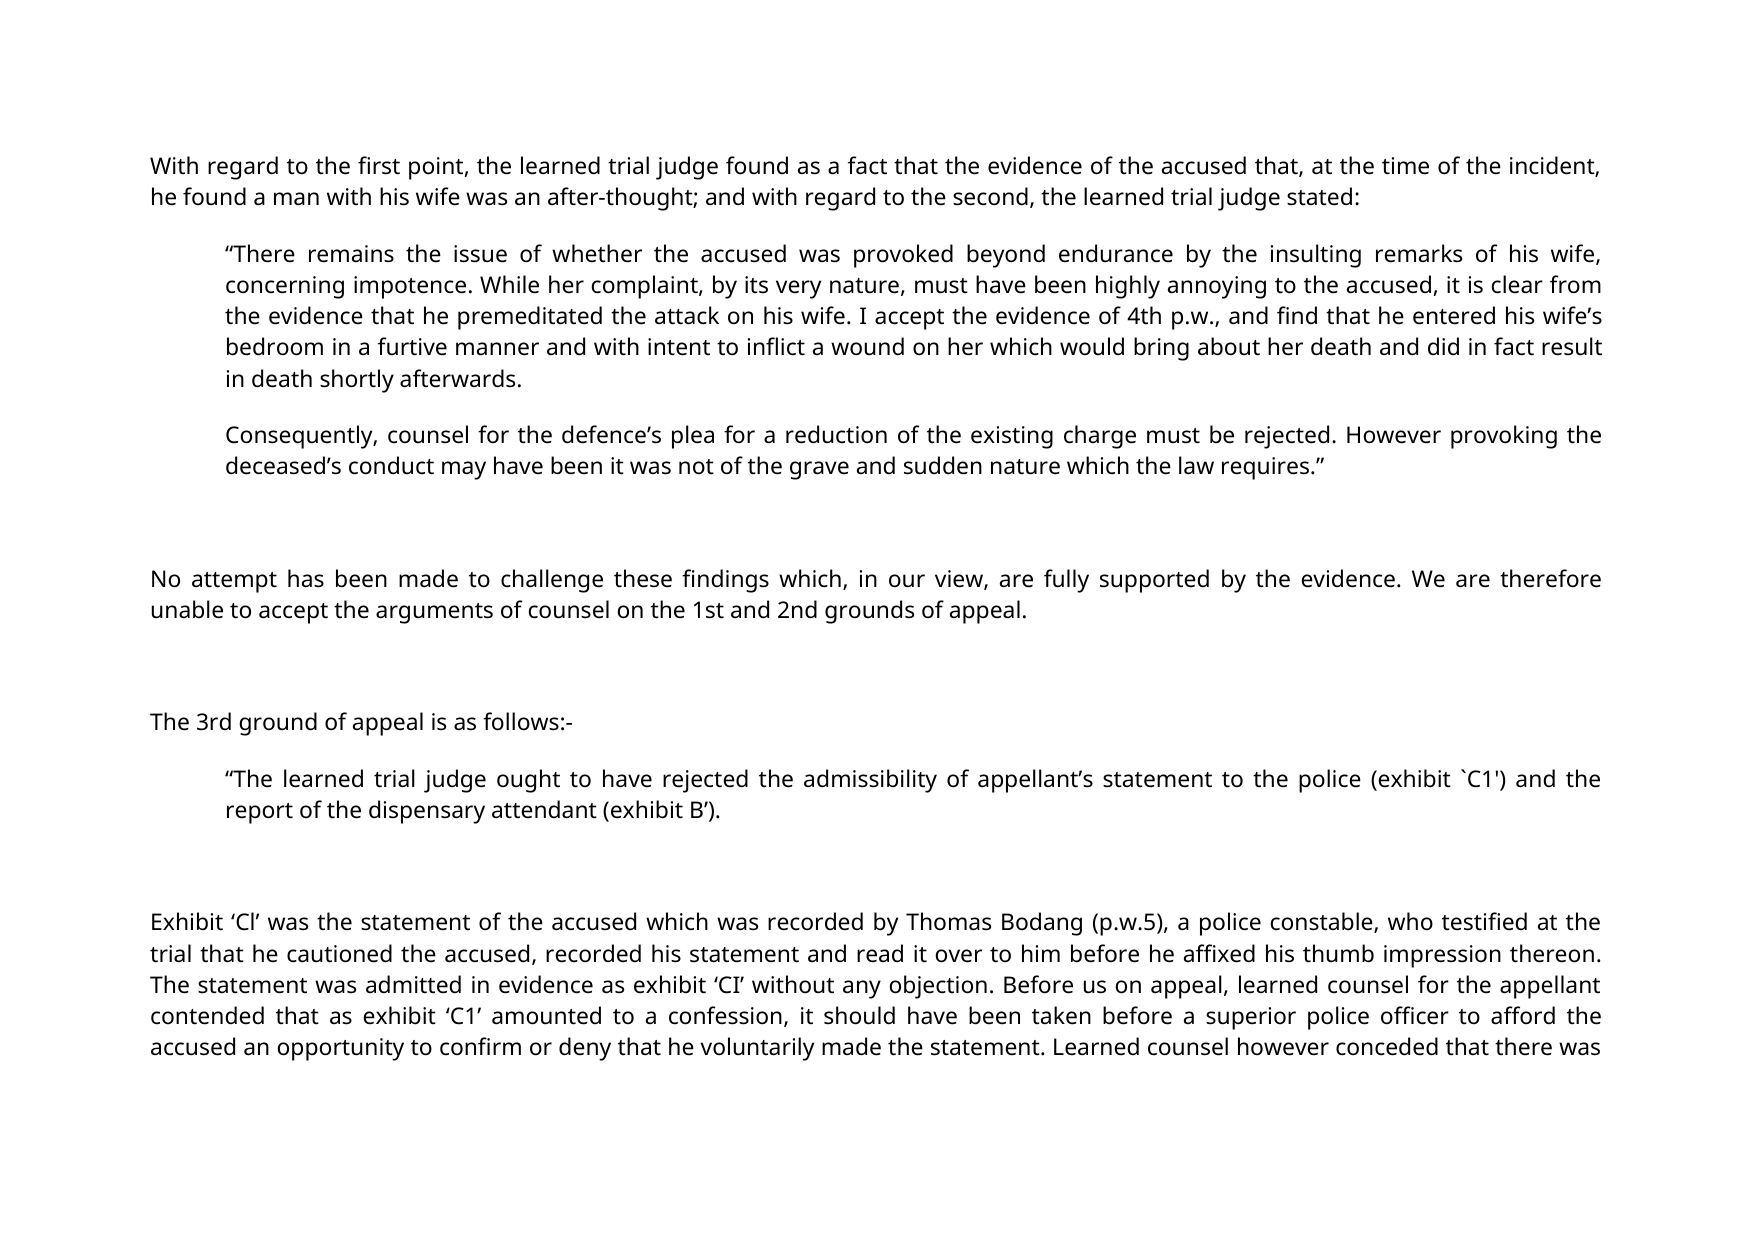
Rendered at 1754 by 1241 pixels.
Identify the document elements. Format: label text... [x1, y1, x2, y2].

text “The learned trial judge ought to have rejected the admissibility of appellant’s statement to the police (exhibit `C1') and the report of the dispensary attendant (exhibit B’). [225, 762, 1604, 825]
text The 3rd ground of appeal is as follows:- [150, 706, 1604, 737]
text With regard to the first point, the learned trial judge found as a fact that the evidence of the accused that, at the time of the incident, he found a man with his wife was an after-thought; and with regard to the second, the learned trial judge stated: [150, 150, 1604, 212]
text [150, 906, 1604, 1062]
text Consequently, counsel for the defence’s plea for a reduction of the existing charge must be rejected. However provoking the deceased’s conduct may have been it was not of the grave and sudden nature which the law requires.” [225, 419, 1604, 481]
text No attempt has been made to challenge these findings which, in our view, are fully supported by the evidence. We are therefore unable to accept the arguments of counsel on the 1st and 2nd grounds of appeal. [150, 562, 1604, 625]
text “There remains the issue of whether the accused was provoked beyond endurance by the insulting remarks of his wife, concerning impotence. While her complaint, by its very nature, must have been highly annoying to the accused, it is clear from the evidence that he premeditated the attack on his wife. I accept the evidence of 4th p.w., and find that he entered his wife’s bedroom in a furtive manner and with intent to inflict a wound on her which would bring about her death and did in fact result in death shortly afterwards. [225, 237, 1604, 394]
